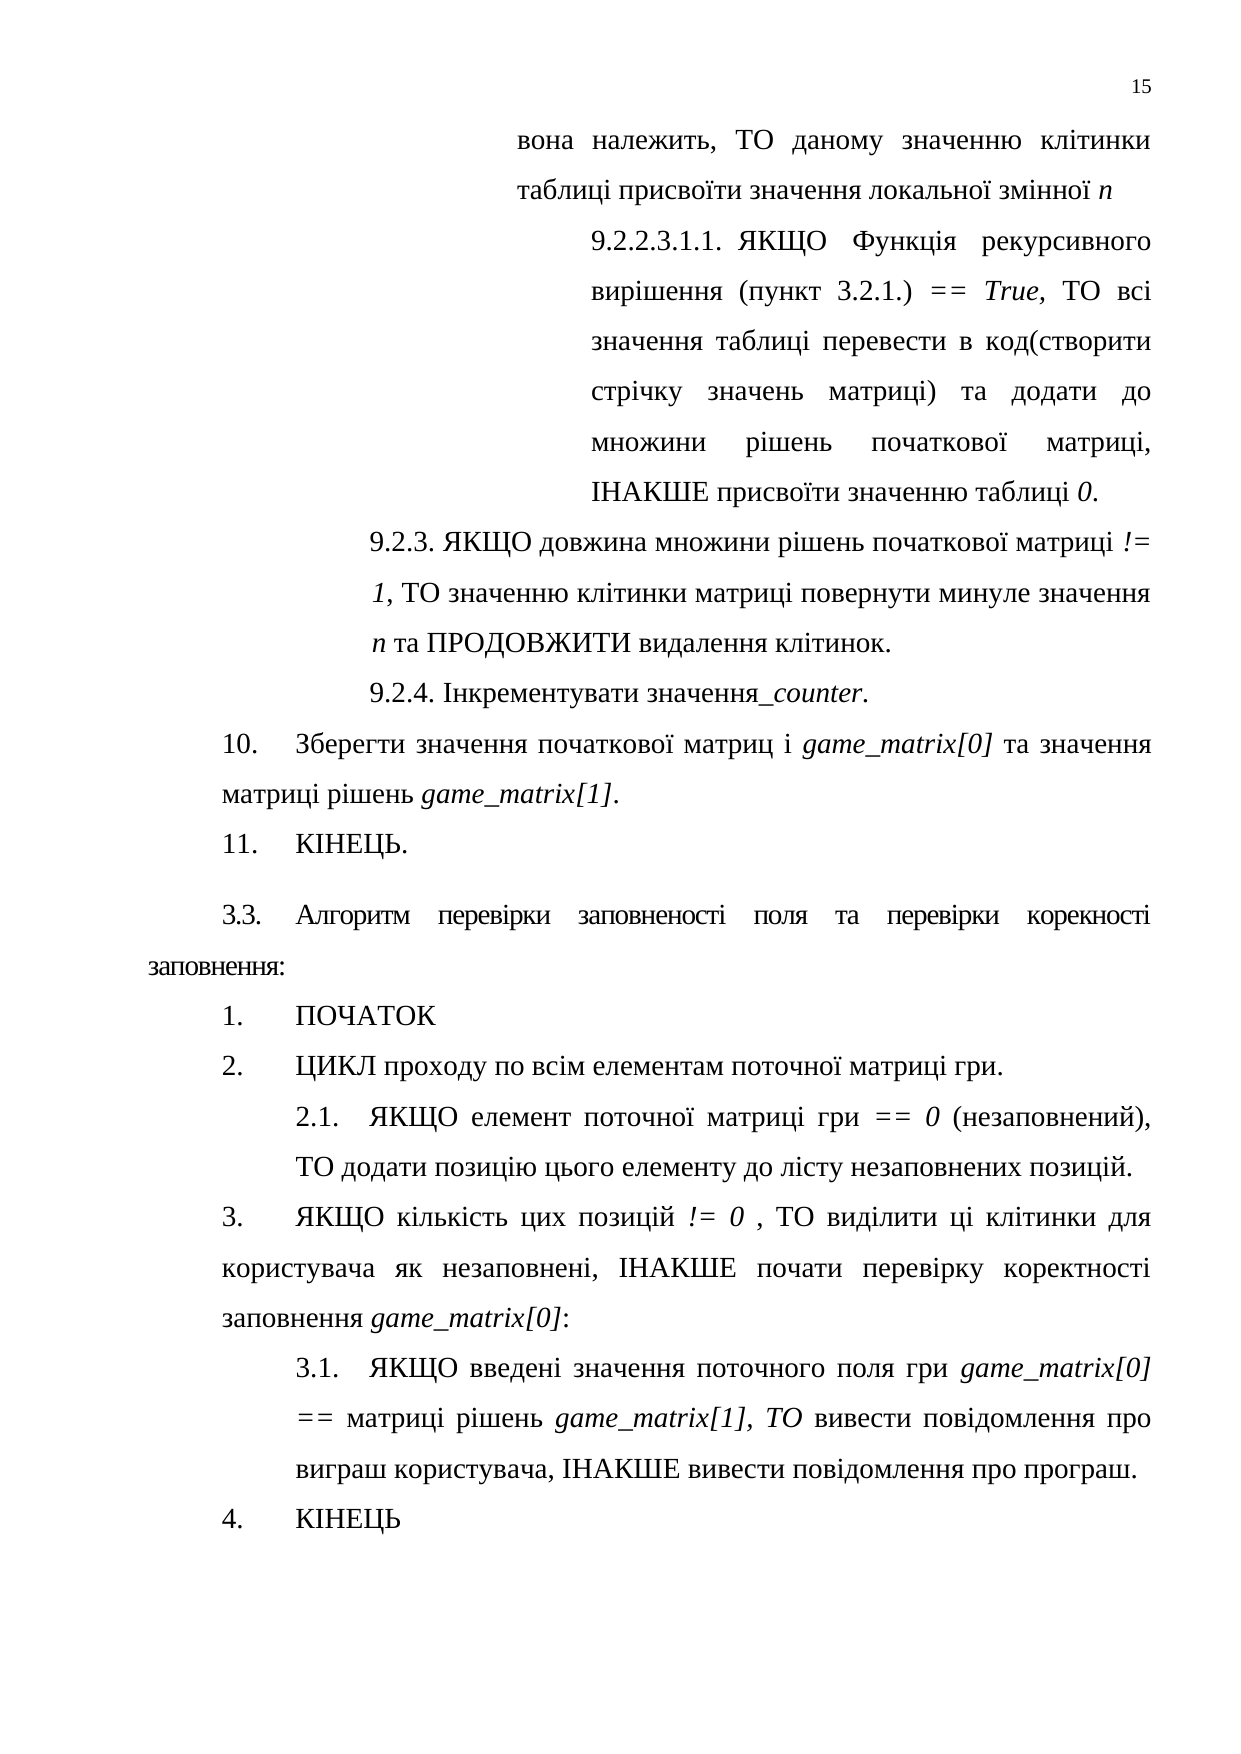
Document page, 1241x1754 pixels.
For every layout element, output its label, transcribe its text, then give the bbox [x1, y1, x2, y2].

list КІНЕЦЬ [222, 1501, 1152, 1535]
subtitle Алгоритм перевірки заповненості поля та перевірки корекності заповнення: [148, 897, 1152, 981]
list ПОЧАТОК [222, 998, 1152, 1032]
list ЯКЩО довжина множини рішень початкової матриці != 1, ТО значенню клітинки матриці повернути минуле значення n та ПРОДОВЖИТИ видалення клітинок. [369, 524, 1152, 659]
list ЯКЩО Функція рекурсивного вирішення (пункт 3.2.1.) == True, ТО всі значення таблиці перевести в код(створити стрічку значень матриці) та додати до множини рішень початкової матриці, ІНАКШЕ присвоїти значенню таблиці 0. [591, 223, 1152, 508]
list КІНЕЦЬ. [222, 826, 1152, 860]
list ЯКЩО введені значення поточного поля гри game_matrix[0] == матриці рішень game_matrix[1], ТО вивести повідомлення про виграш користувача, ІНАКШЕ вивести повідомлення про програш. [295, 1350, 1152, 1484]
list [517, 122, 1152, 206]
list Інкрементувати значення_counter. [369, 675, 1152, 709]
list ЯКЩО елемент поточної матриці гри == 0 (незаповнений), ТО додати позицію цього елементу до лісту незаповнених позицій. [295, 1099, 1152, 1183]
list ЯКЩО кількість цих позицій != 0 , ТО виділити ці клітинки для користувача як незаповнені, ІНАКШЕ почати перевірку коректності заповнення game_matrix[0]: [222, 1199, 1152, 1333]
list ЦИКЛ проходу по всім елементам поточної матриці гри. [222, 1048, 1152, 1082]
list Зберегти значення початкової матриц і game_matrix[0] та значення матриці рішень game_matrix[1]. [222, 726, 1152, 809]
